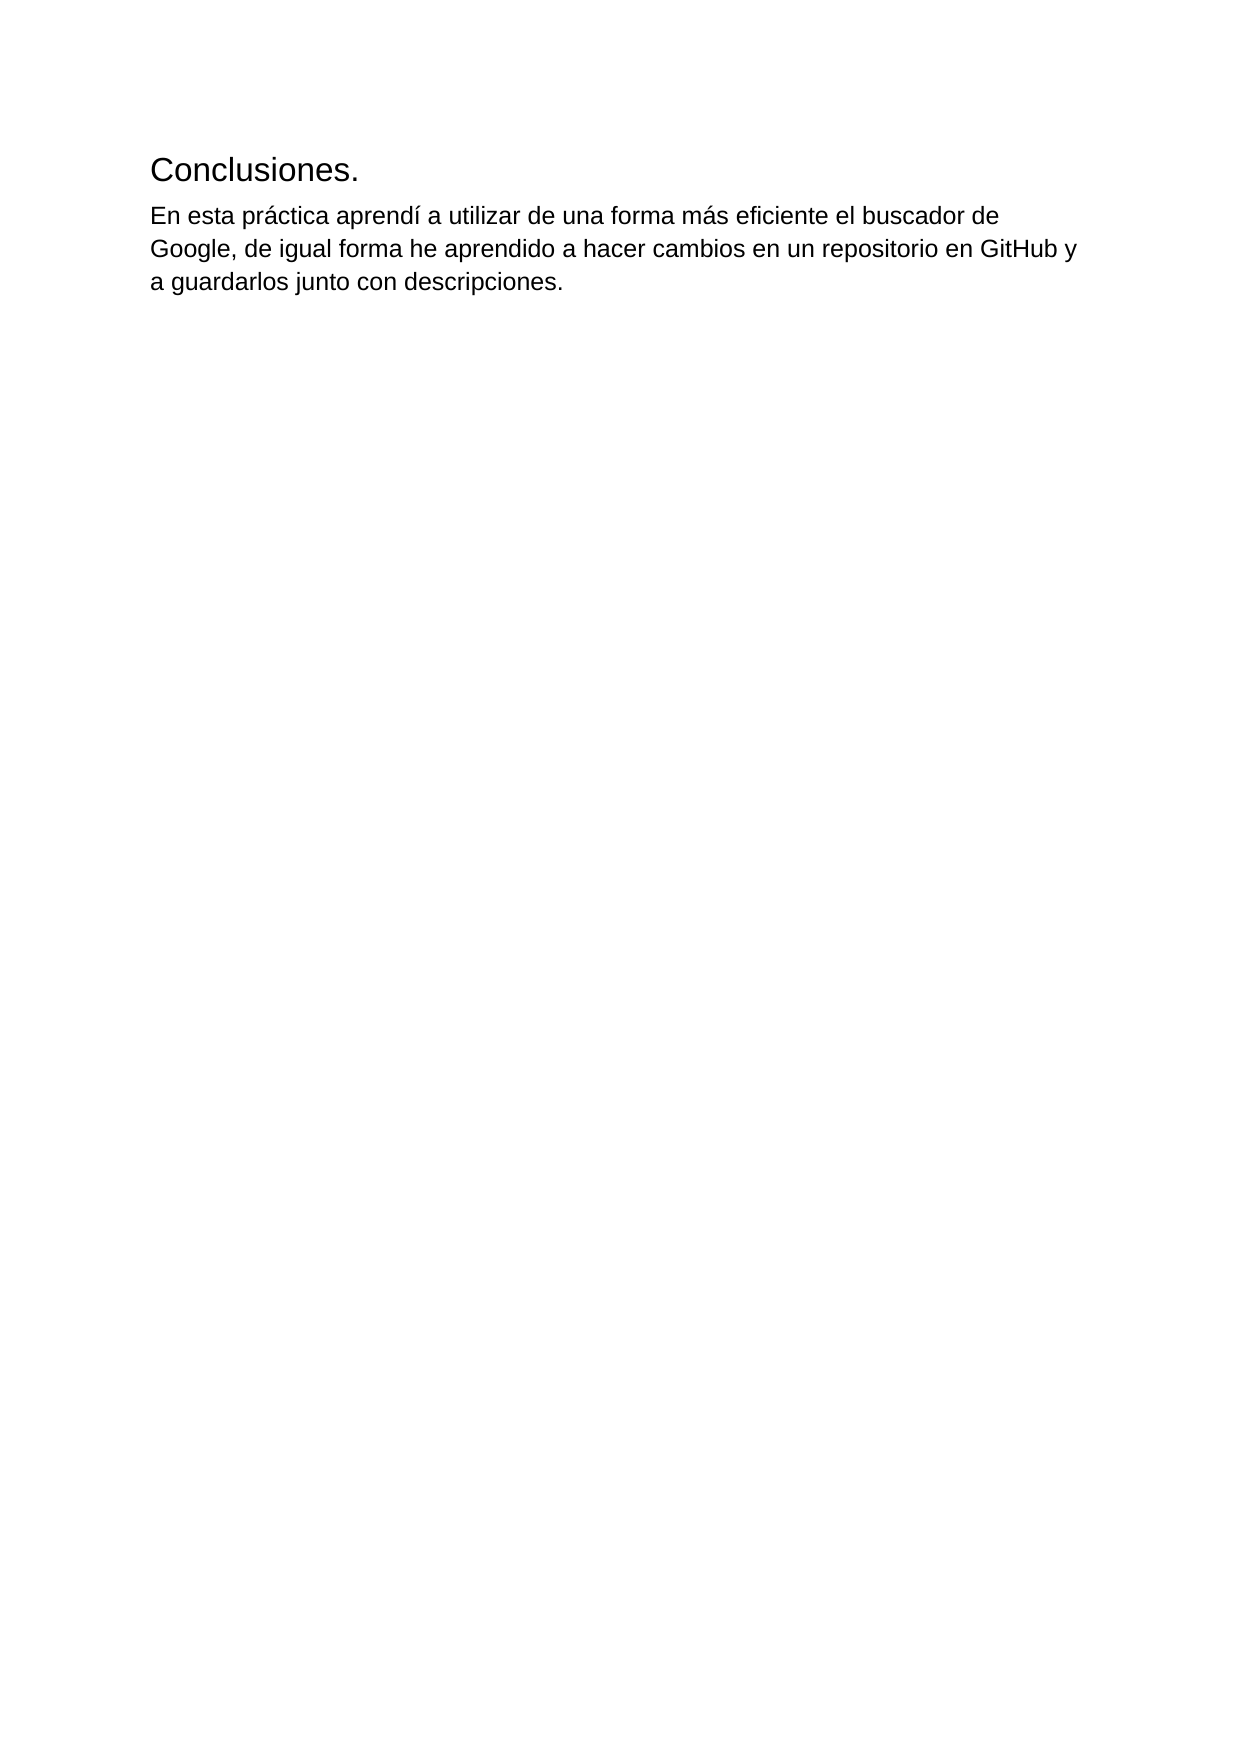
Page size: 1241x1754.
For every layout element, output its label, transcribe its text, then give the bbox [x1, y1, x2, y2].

text En esta práctica aprendí a utilizar de una forma más eficiente el buscador de Google, de igual forma he aprendido a hacer cambios en un repositorio en GitHub y a guardarlos junto con descripciones. [150, 201, 1090, 296]
subtitle Conclusiones. [150, 150, 1090, 188]
